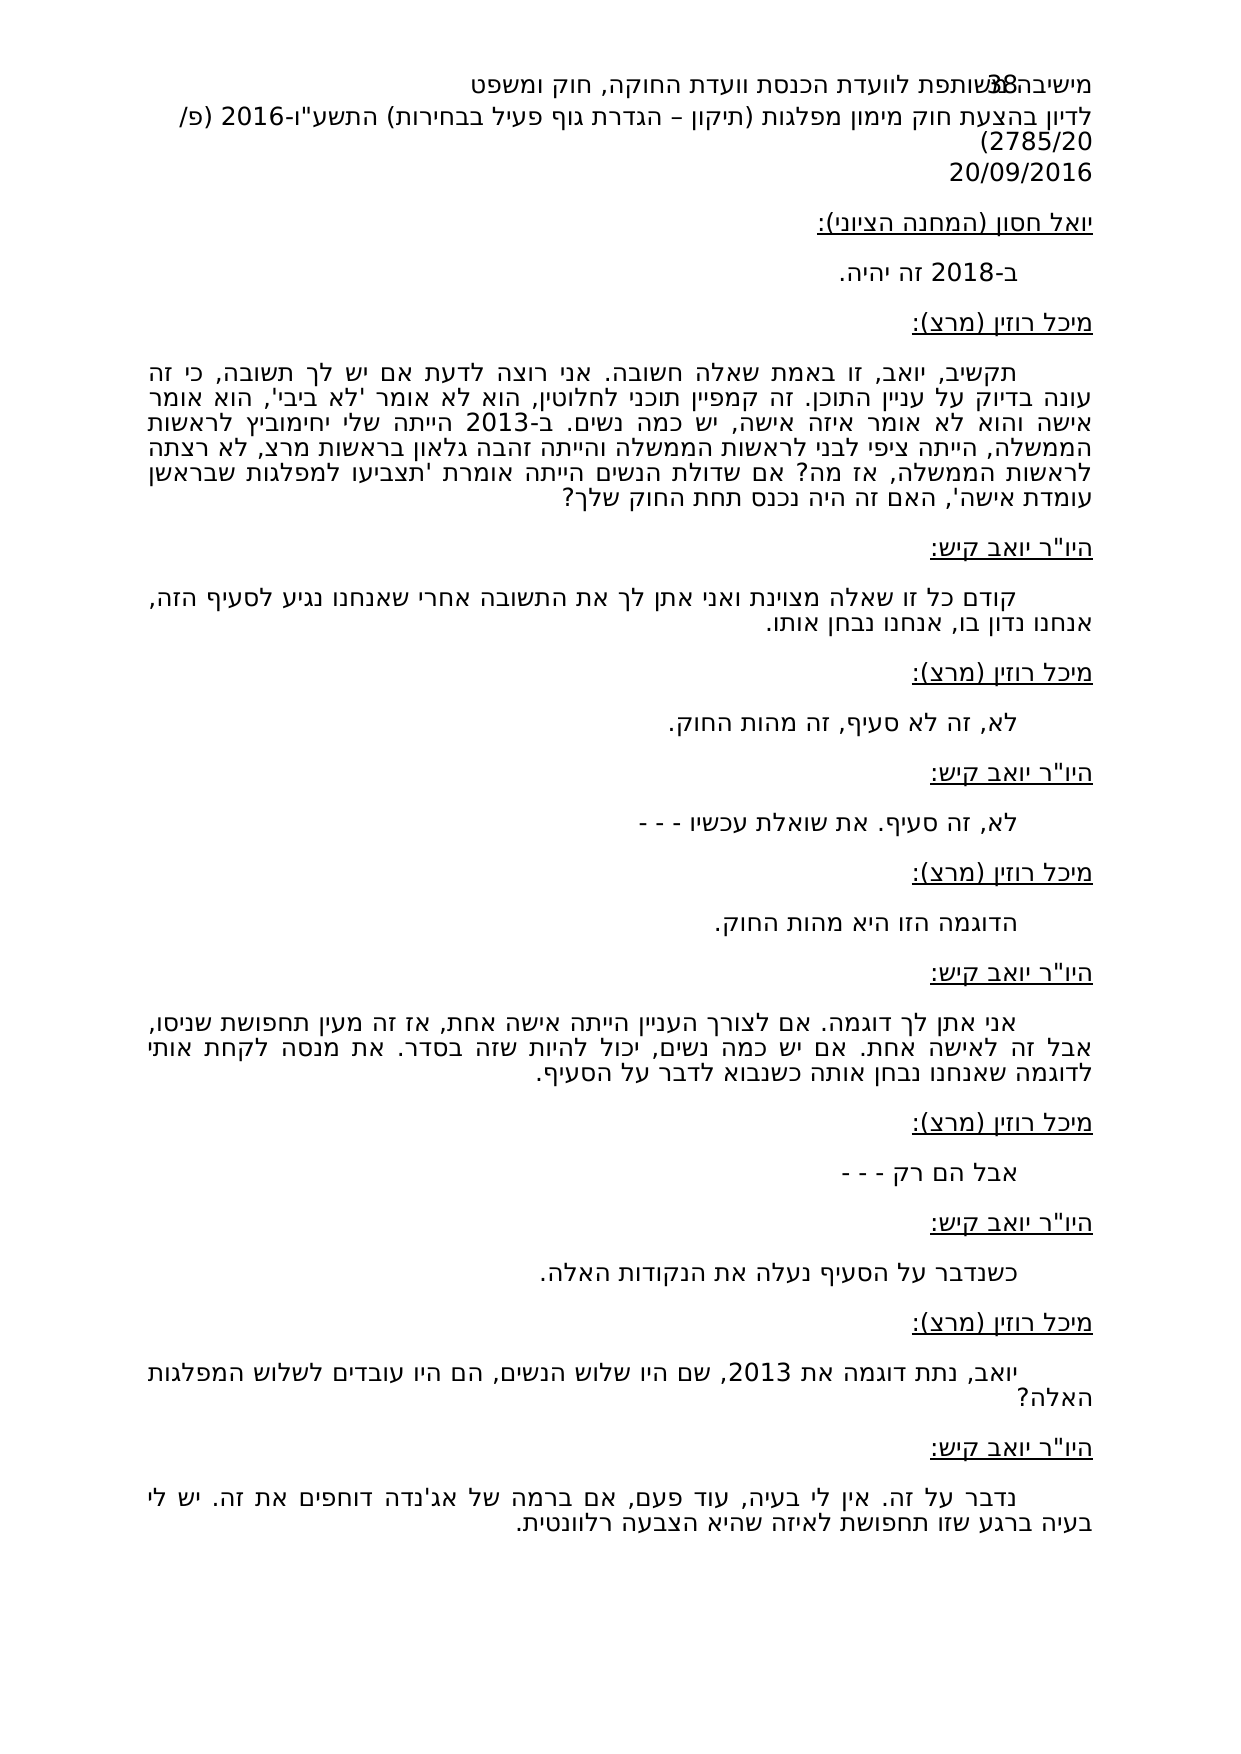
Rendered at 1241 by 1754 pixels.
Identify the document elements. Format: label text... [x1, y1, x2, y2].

text מיכל רוזין (מרצ): [147, 311, 1093, 336]
text מיכל רוזין (מרצ): [147, 861, 1093, 886]
text היו"ר יואב קיש: [147, 961, 1093, 986]
text אני אתן לך דוגמה. אם לצורך העניין הייתה אישה אחת, אז זה מעין תחפושת שניסו, אבל זה לאישה אחת. אם יש כמה נשים, יכול להיות שזה בסדר. את מנסה לקחת אותי לדוגמה שאנחנו נבחן אותה כשנבוא לדבר על הסעיף. [147, 1011, 1093, 1086]
text מיכל רוזין (מרצ): [147, 1311, 1093, 1336]
text הדוגמה הזו היא מהות החוק. [147, 911, 1093, 936]
text יואב, נתת דוגמה את 2013, שם היו שלוש הנשים, הם היו עובדים לשלוש המפלגות האלה? [147, 1361, 1093, 1411]
text כשנדבר על הסעיף נעלה את הנקודות האלה. [147, 1261, 1093, 1286]
text היו"ר יואב קיש: [147, 1436, 1093, 1461]
text נדבר על זה. אין לי בעיה, עוד פעם, אם ברמה של אג'נדה דוחפים את זה. יש לי בעיה ברגע שזו תחפושת לאיזה שהיא הצבעה רלוונטית. [147, 1486, 1093, 1536]
text לא, זה סעיף. את שואלת עכשיו - - - [147, 811, 1093, 836]
text ב-2018 זה יהיה. [147, 261, 1093, 286]
text תקשיב, יואב, זו באמת שאלה חשובה. אני רוצה לדעת אם יש לך תשובה, כי זה עונה בדיוק על עניין התוכן. זה קמפיין תוכני לחלוטין, הוא לא אומר 'לא ביבי', הוא אומר אישה והוא לא אומר איזה אישה, יש כמה נשים. ב-2013 הייתה שלי יחימוביץ לראשות הממשלה, הייתה ציפי לבני לראשות הממשלה והייתה זהבה גלאון בראשות מרצ, לא רצתה לראשות הממשלה, אז מה? אם שדולת הנשים הייתה אומרת 'תצביעו למפלגות שבראשן עומדת אישה', האם זה היה נכנס תחת החוק שלך? [147, 361, 1093, 511]
text אבל הם רק - - - [147, 1161, 1093, 1186]
text יואל חסון (המחנה הציוני): [147, 211, 1093, 236]
text קודם כל זו שאלה מצוינת ואני אתן לך את התשובה אחרי שאנחנו נגיע לסעיף הזה, אנחנו נדון בו, אנחנו נבחן אותו. [147, 586, 1093, 636]
text לא, זה לא סעיף, זה מהות החוק. [147, 711, 1093, 736]
text מיכל רוזין (מרצ): [147, 1111, 1093, 1136]
text מיכל רוזין (מרצ): [147, 661, 1093, 686]
text היו"ר יואב קיש: [147, 761, 1093, 786]
text היו"ר יואב קיש: [147, 536, 1093, 561]
text היו"ר יואב קיש: [147, 1211, 1093, 1236]
